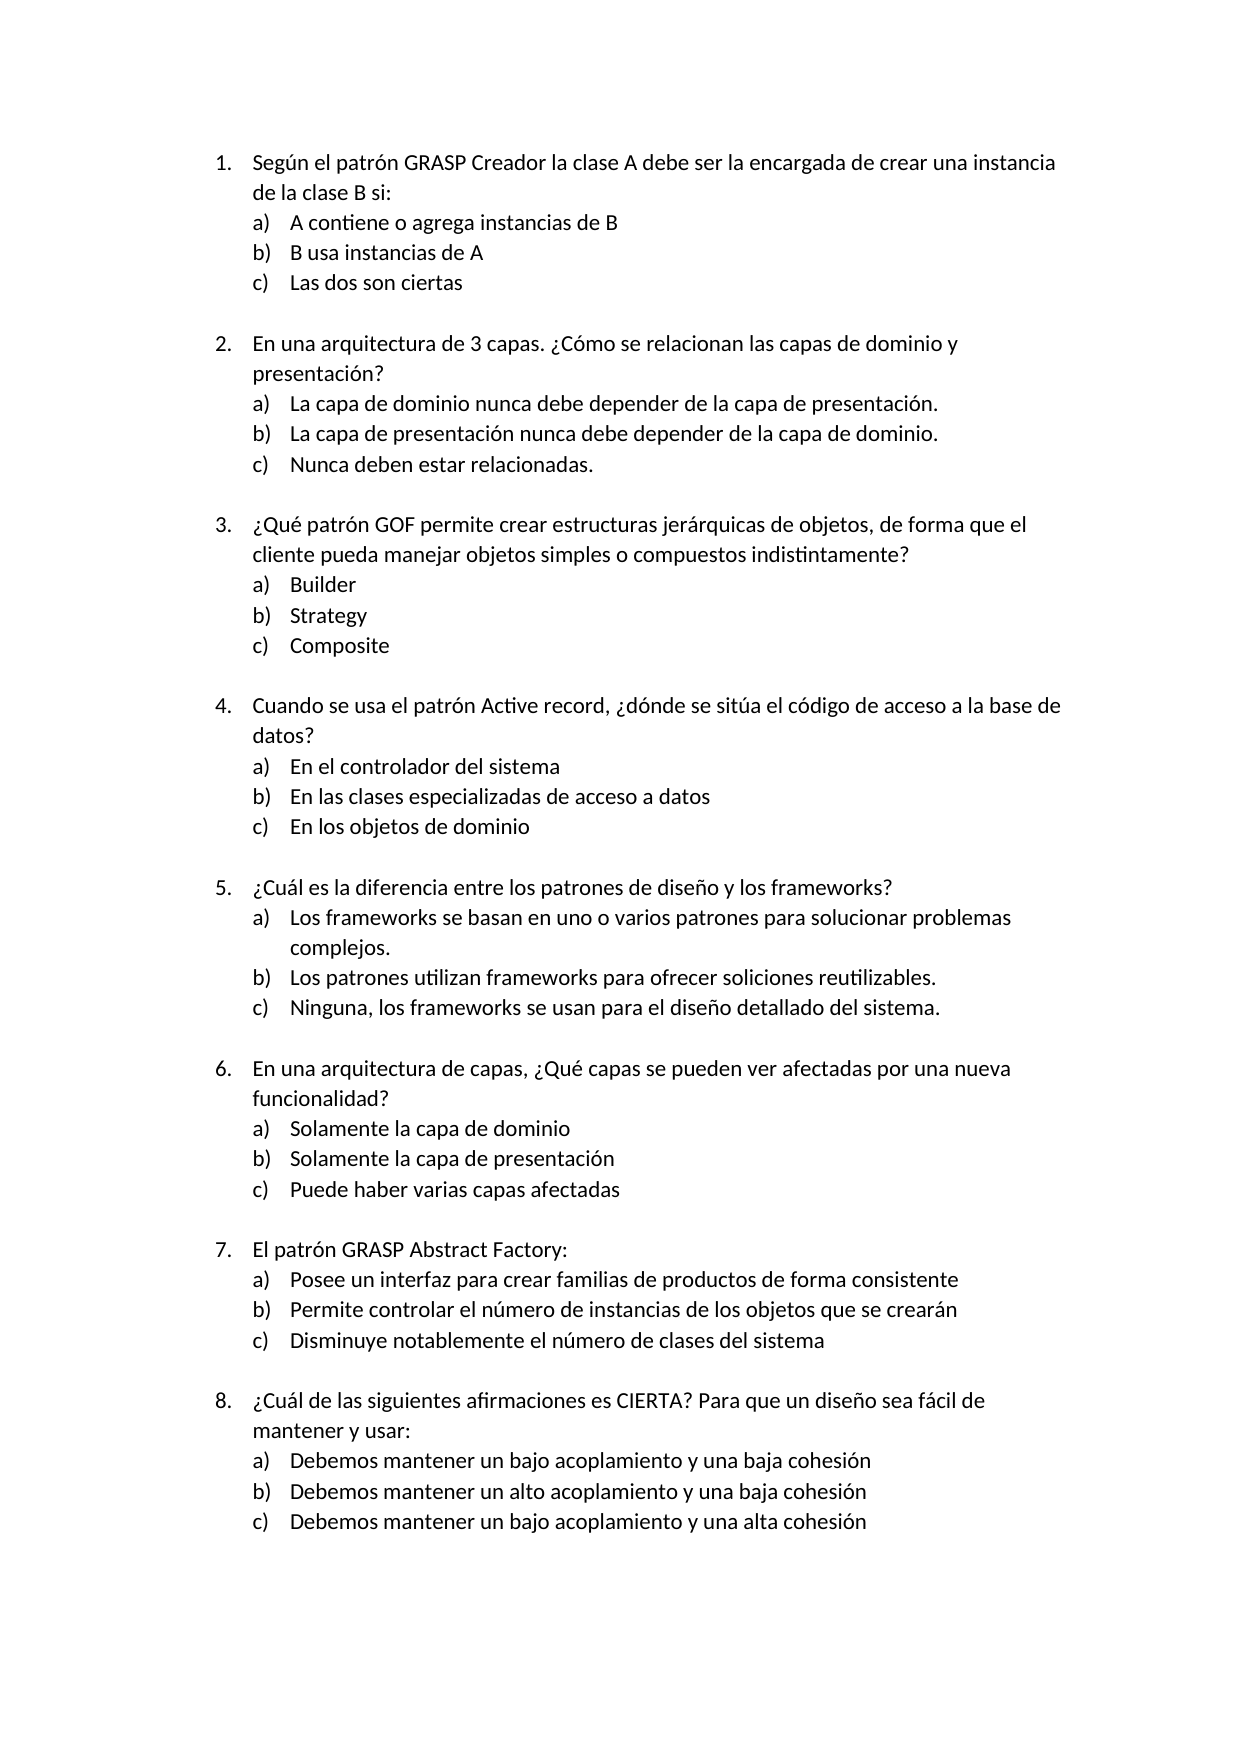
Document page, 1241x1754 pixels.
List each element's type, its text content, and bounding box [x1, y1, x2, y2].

list Builder [252, 571, 1063, 598]
list En el controlador del sistema [252, 752, 1063, 780]
list A contiene o agrega instancias de B [252, 208, 1063, 236]
list Ninguna, los frameworks se usan para el diseño detallado del sistema. [252, 993, 1063, 1021]
list Strategy [252, 601, 1063, 629]
list ¿Cuál de las siguientes afirmaciones es CIERTA? Para que un diseño sea fácil de mantener y usar: [215, 1386, 1063, 1444]
list Debemos mantener un bajo acoplamiento y una baja cohesión [252, 1447, 1063, 1474]
list Solamente la capa de presentación [252, 1144, 1063, 1172]
list Posee un interfaz para crear familias de productos de forma consistente [252, 1265, 1063, 1293]
list Solamente la capa de dominio [252, 1114, 1063, 1142]
list Debemos mantener un alto acoplamiento y una baja cohesión [252, 1477, 1063, 1505]
list Disminuye notablemente el número de clases del sistema [252, 1326, 1063, 1354]
list Los patrones utilizan frameworks para ofrecer soliciones reutilizables. [252, 963, 1063, 991]
list Debemos mantener un bajo acoplamiento y una alta cohesión [252, 1507, 1063, 1535]
list ¿Qué patrón GOF permite crear estructuras jerárquicas de objetos, de forma que el cliente pueda manejar objetos simples o compuestos indistintamente? [215, 510, 1063, 568]
list En las clases especializadas de acceso a datos [252, 782, 1063, 810]
list Los frameworks se basan en uno o varios patrones para solucionar problemas complejos. [252, 903, 1063, 961]
list ¿Cuál es la diferencia entre los patrones de diseño y los frameworks? [215, 873, 1063, 901]
list Las dos son ciertas [252, 268, 1063, 296]
list En los objetos de dominio [252, 812, 1063, 840]
list Permite controlar el número de instancias de los objetos que se crearán [252, 1296, 1063, 1323]
list El patrón GRASP Abstract Factory: [215, 1235, 1063, 1263]
list B usa instancias de A [252, 238, 1063, 266]
list En una arquitectura de 3 capas. ¿Cómo se relacionan las capas de dominio y presentación? [215, 329, 1063, 387]
list En una arquitectura de capas, ¿Qué capas se pueden ver afectadas por una nueva funcionalidad? [215, 1054, 1063, 1112]
list La capa de presentación nunca debe depender de la capa de dominio. [252, 419, 1063, 447]
list La capa de dominio nunca debe depender de la capa de presentación. [252, 389, 1063, 417]
list Según el patrón GRASP Creador la clase A debe ser la encargada de crear una instancia de la clase B si: [215, 148, 1063, 206]
list Composite [252, 631, 1063, 659]
list Cuando se usa el patrón Active record, ¿dónde se sitúa el código de acceso a la base de datos? [215, 691, 1063, 749]
list Nunca deben estar relacionadas. [252, 450, 1063, 478]
list Puede haber varias capas afectadas [252, 1175, 1063, 1203]
